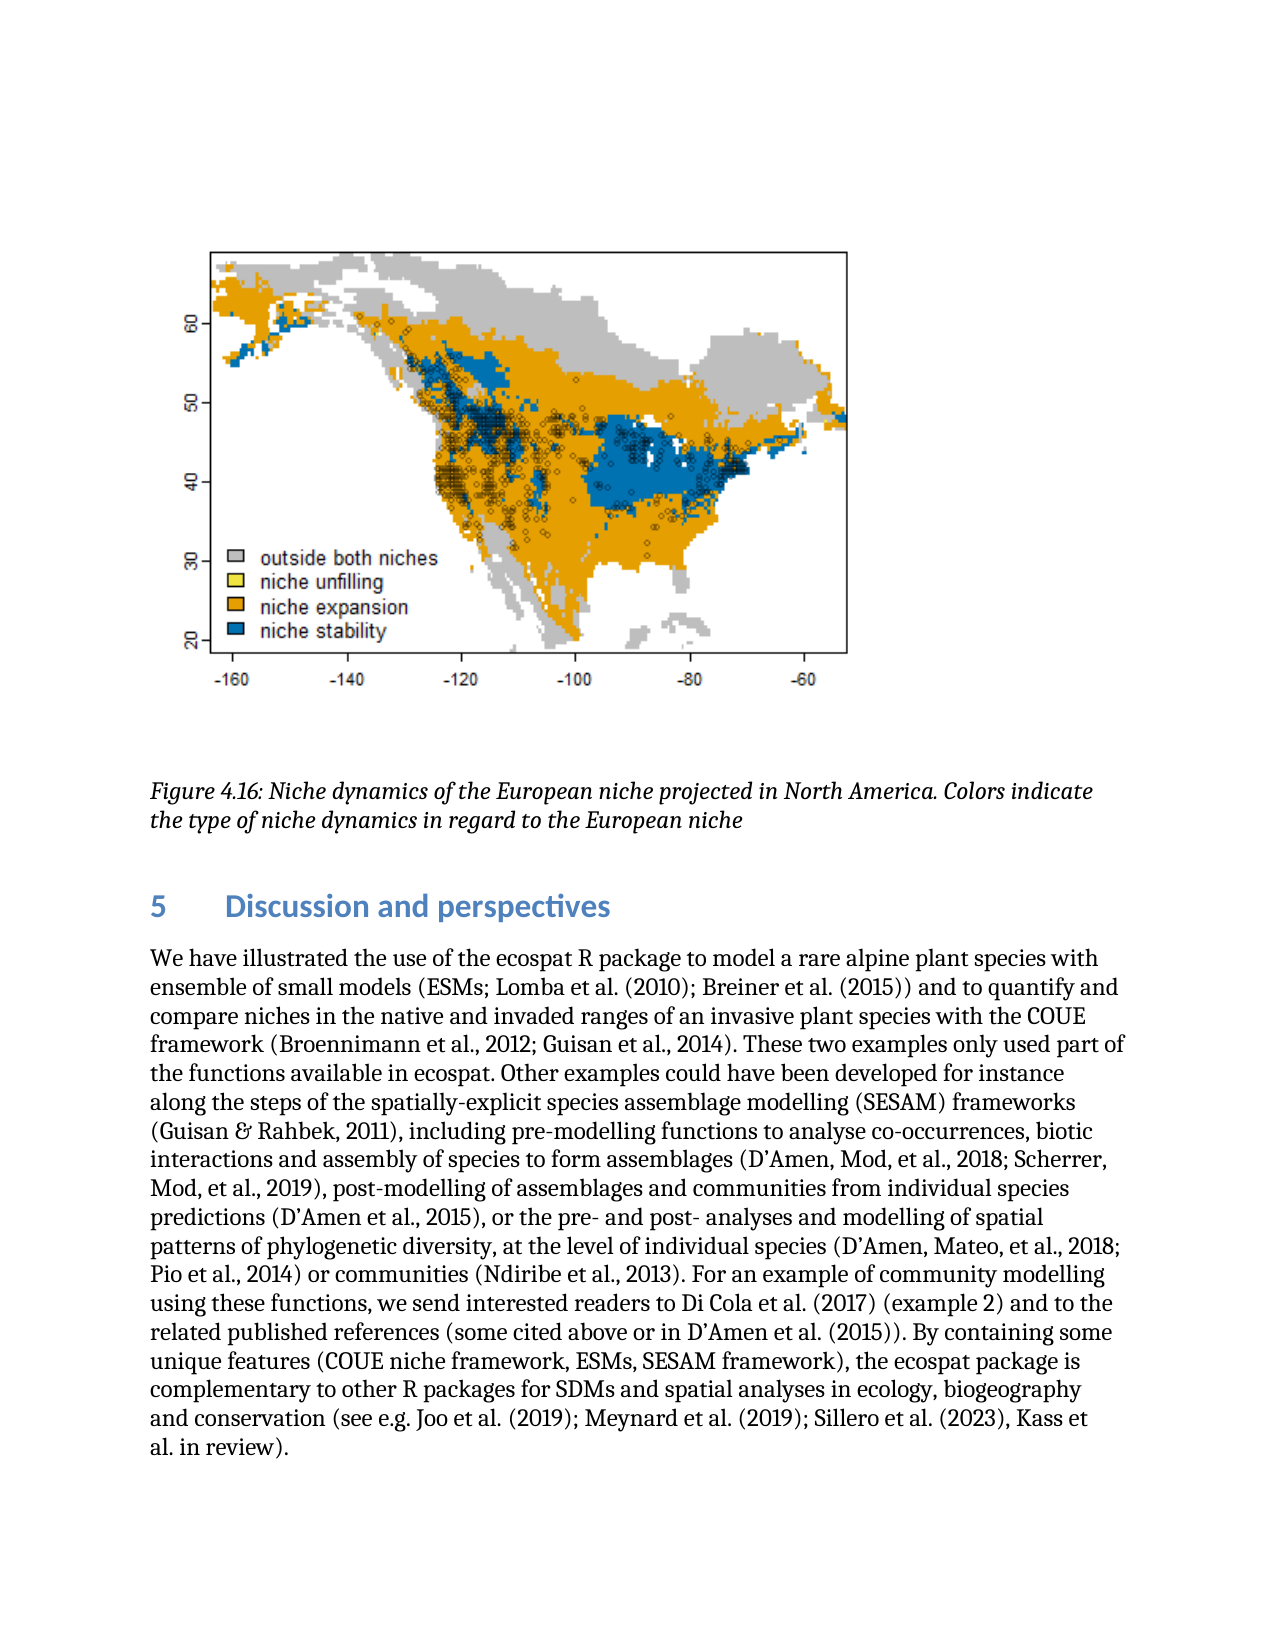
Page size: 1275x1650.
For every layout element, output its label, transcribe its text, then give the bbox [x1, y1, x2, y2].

text Figure 4.16: Niche dynamics of the European niche projected in North America. Colors indicate the type of niche dynamics in regard to the European niche [150, 777, 1125, 835]
subtitle 5 Discussion and perspectives [150, 885, 1125, 925]
text We have illustrated the use of the ecospat R package to model a rare alpine plant species with ensemble of small models (ESMs; Lomba et al. (2010); Breiner et al. (2015)) and to quantify and compare niches in the native and invaded ranges of an invasive plant species with the COUE framework (Broennimann et al., 2012; Guisan et al., 2014). These two examples only used part of the functions available in ecospat. Other examples could have been developed for instance along the steps of the spatially-explicit species assemblage modelling (SESAM) frameworks (Guisan & Rahbek, 2011), including pre-modelling functions to analyse co-occurrences, biotic interactions and assembly of species to form assemblages (D’Amen, Mod, et al., 2018; Scherrer, Mod, et al., 2019), post-modelling of assemblages and communities from individual species predictions (D’Amen et al., 2015), or the pre- and post- analyses and modelling of spatial patterns of phylogenetic diversity, at the level of individual species (D’Amen, Mateo, et al., 2018; Pio et al., 2014) or communities (Ndiribe et al., 2013). For an example of community modelling using these functions, we send interested readers to Di Cola et al. (2017) (example 2) and to the related published references (some cited above or in D’Amen et al. (2015)). By containing some unique features (COUE niche framework, ESMs, SESAM framework), the ecospat package is complementary to other R packages for SDMs and spatial analyses in ecology, biogeography and conservation (see e.g. Joo et al. (2019); Meynard et al. (2019); Sillero et al. (2023), Kass et al. in review). [150, 944, 1125, 1462]
picture [150, 150, 908, 757]
